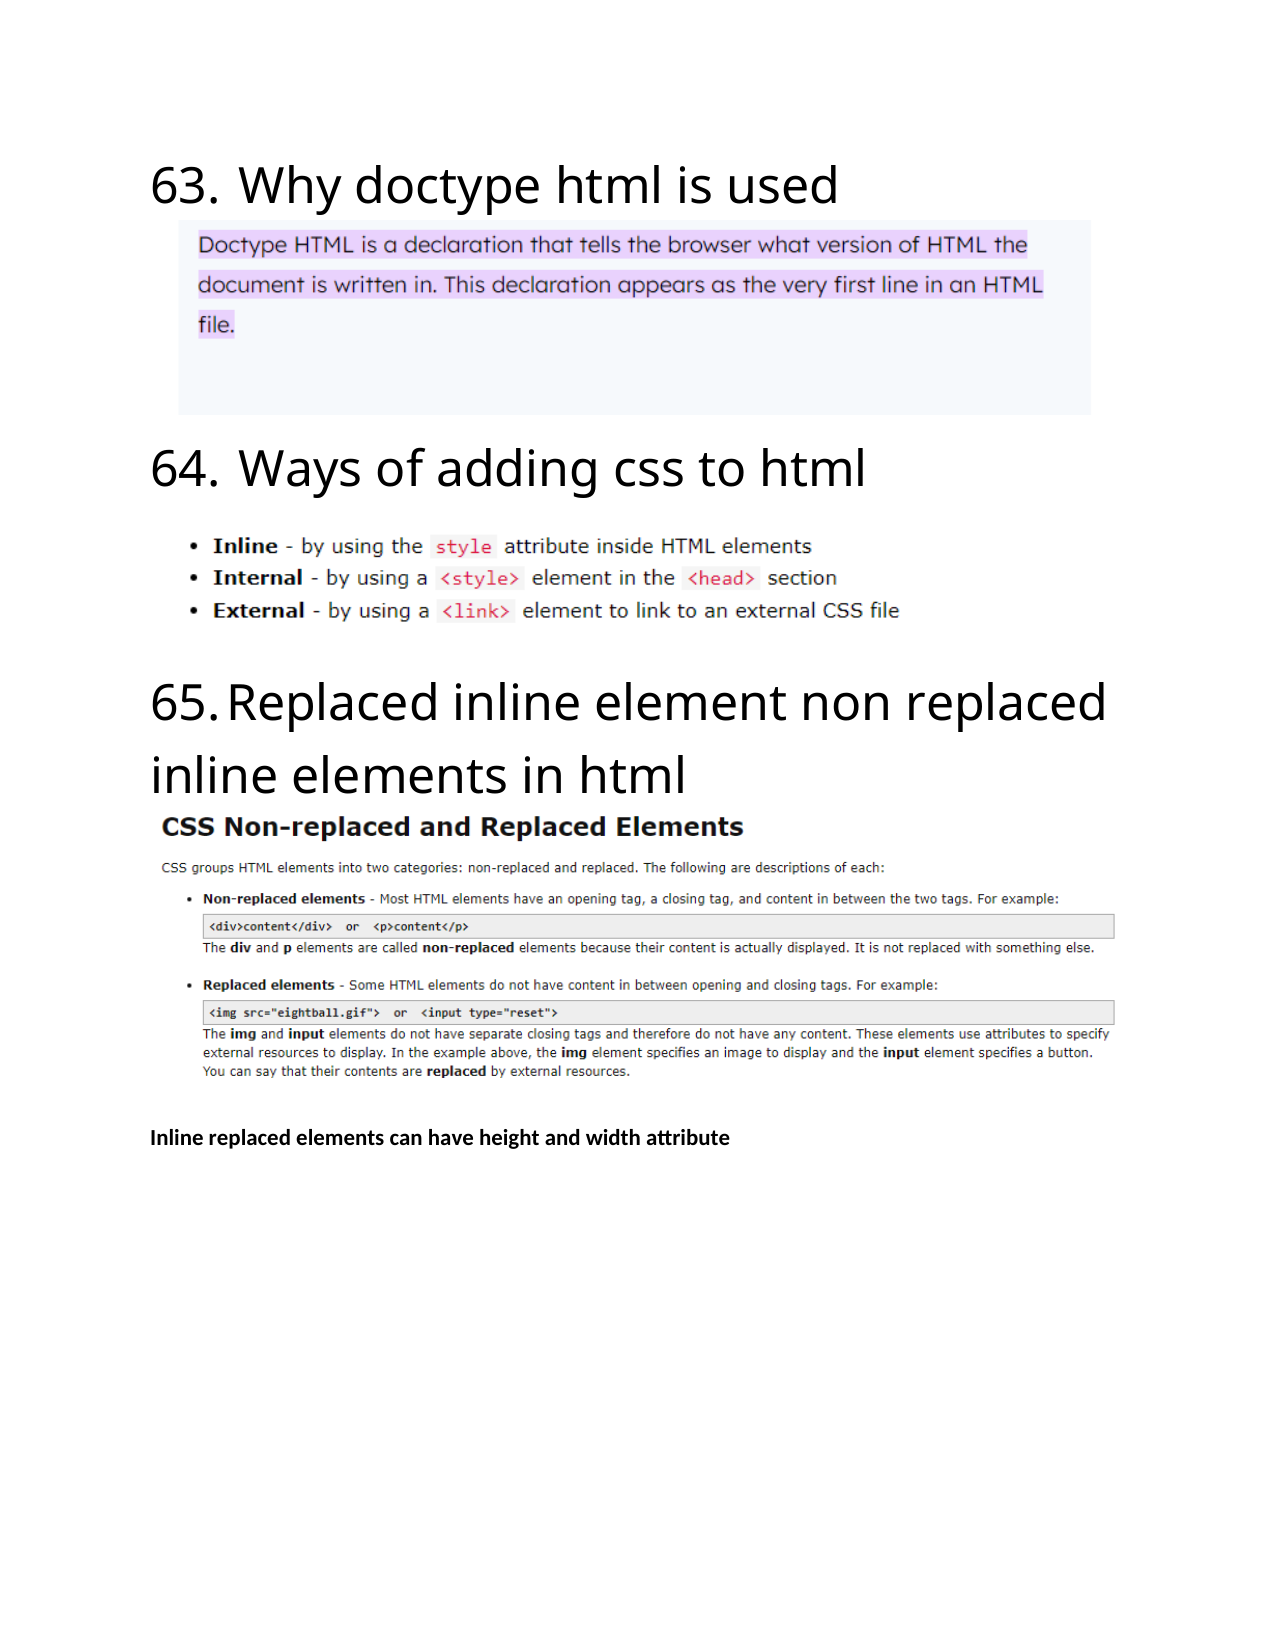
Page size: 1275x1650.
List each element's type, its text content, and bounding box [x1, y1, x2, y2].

text 63. Why doctype html is used [150, 150, 1125, 220]
picture [150, 220, 1125, 415]
text 65. Replaced inline element non replaced inline elements in html [150, 667, 1125, 810]
text 64. Ways of adding css to html [150, 433, 1125, 502]
picture [150, 523, 1125, 648]
picture [150, 810, 1125, 1105]
text Inline replaced elements can have height and width attribute [150, 1123, 1125, 1152]
